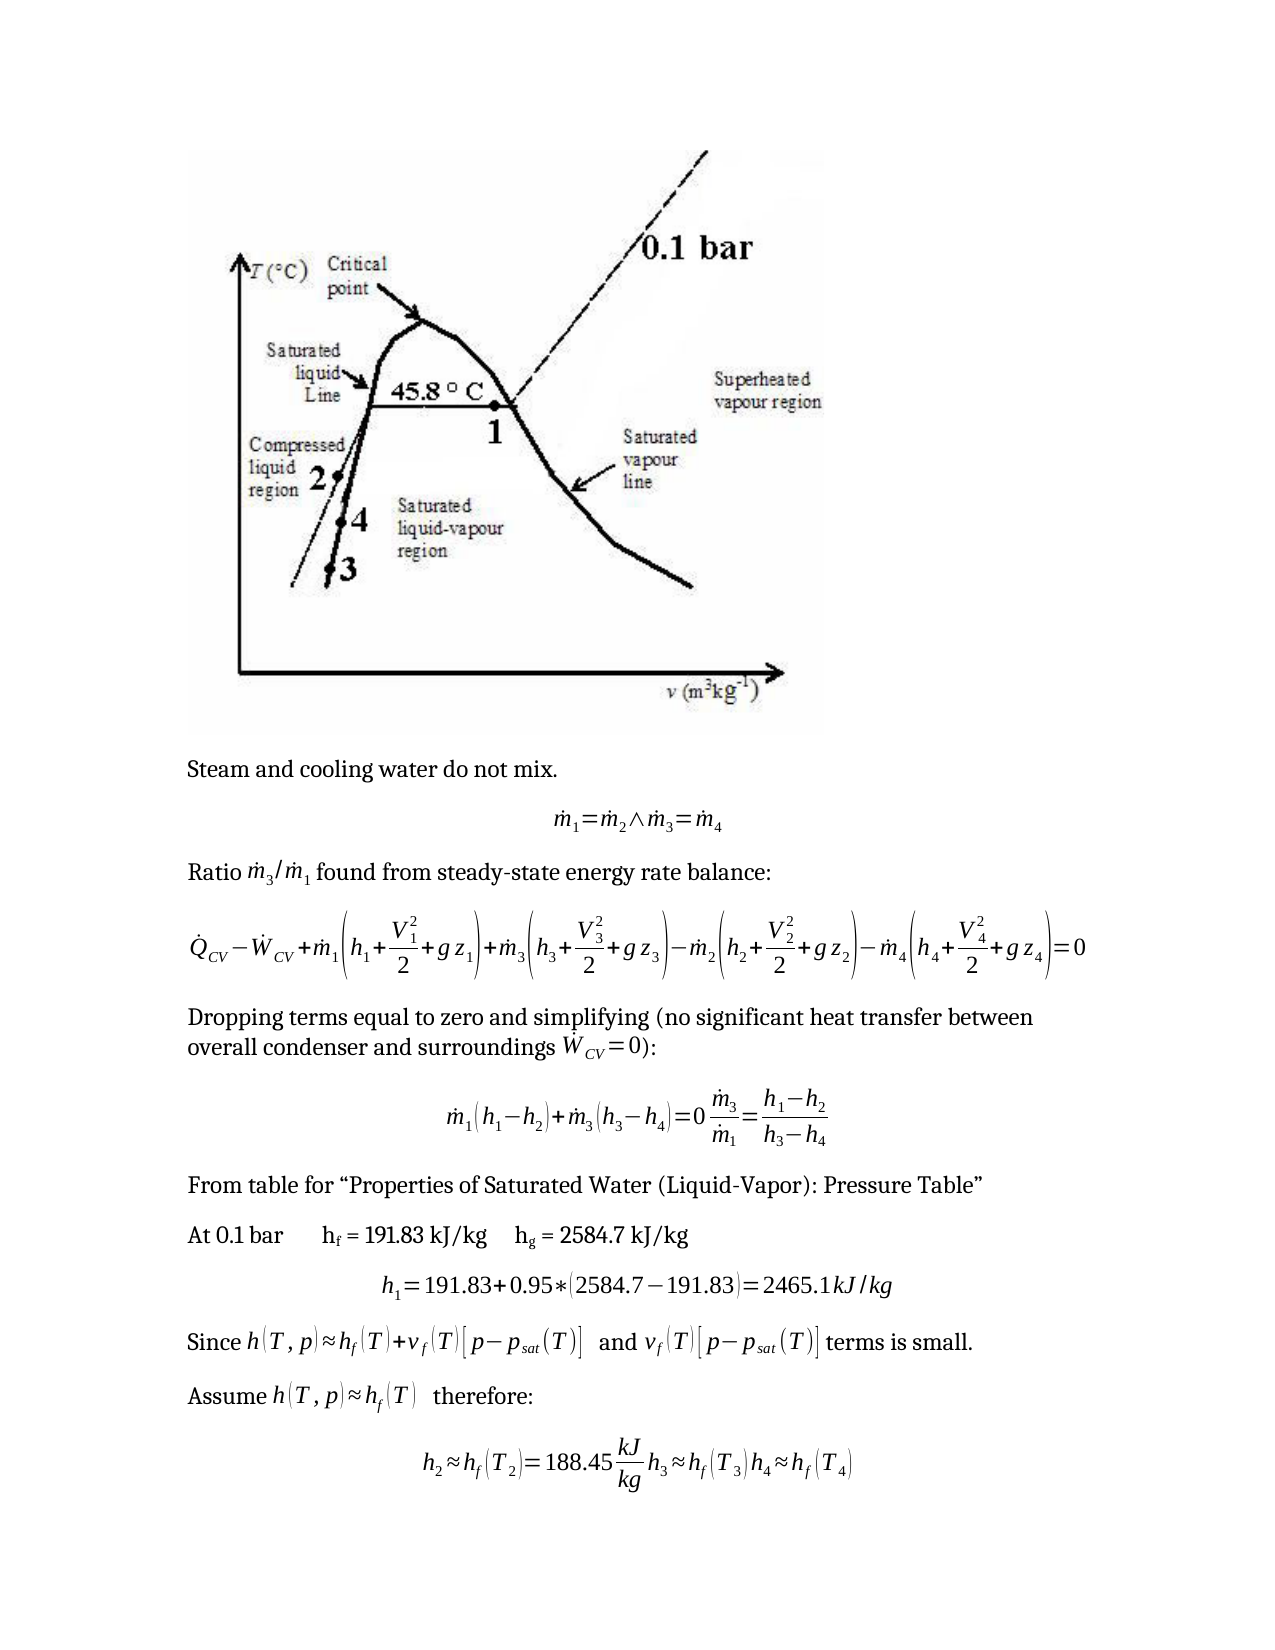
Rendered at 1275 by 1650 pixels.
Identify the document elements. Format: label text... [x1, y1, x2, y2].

text From table for “Properties of Saturated Water (Liquid-Vapor): Pressure Table” [187, 1171, 1087, 1200]
text At 0.1 bar hf = 191.83 kJ/kg hg = 2584.7 kJ/kg [187, 1221, 1087, 1250]
text Steam and cooling water do not mix. [187, 755, 1087, 784]
text Assume therefore: [187, 1380, 1087, 1413]
text Dropping terms equal to zero and simplifying (no significant heat transfer between overall condenser and surroundings ): [187, 1003, 1087, 1063]
text Ratio found from steady-state energy rate balance: [187, 857, 1087, 888]
text Since and terms is small. [187, 1324, 1087, 1359]
picture [187, 150, 825, 735]
